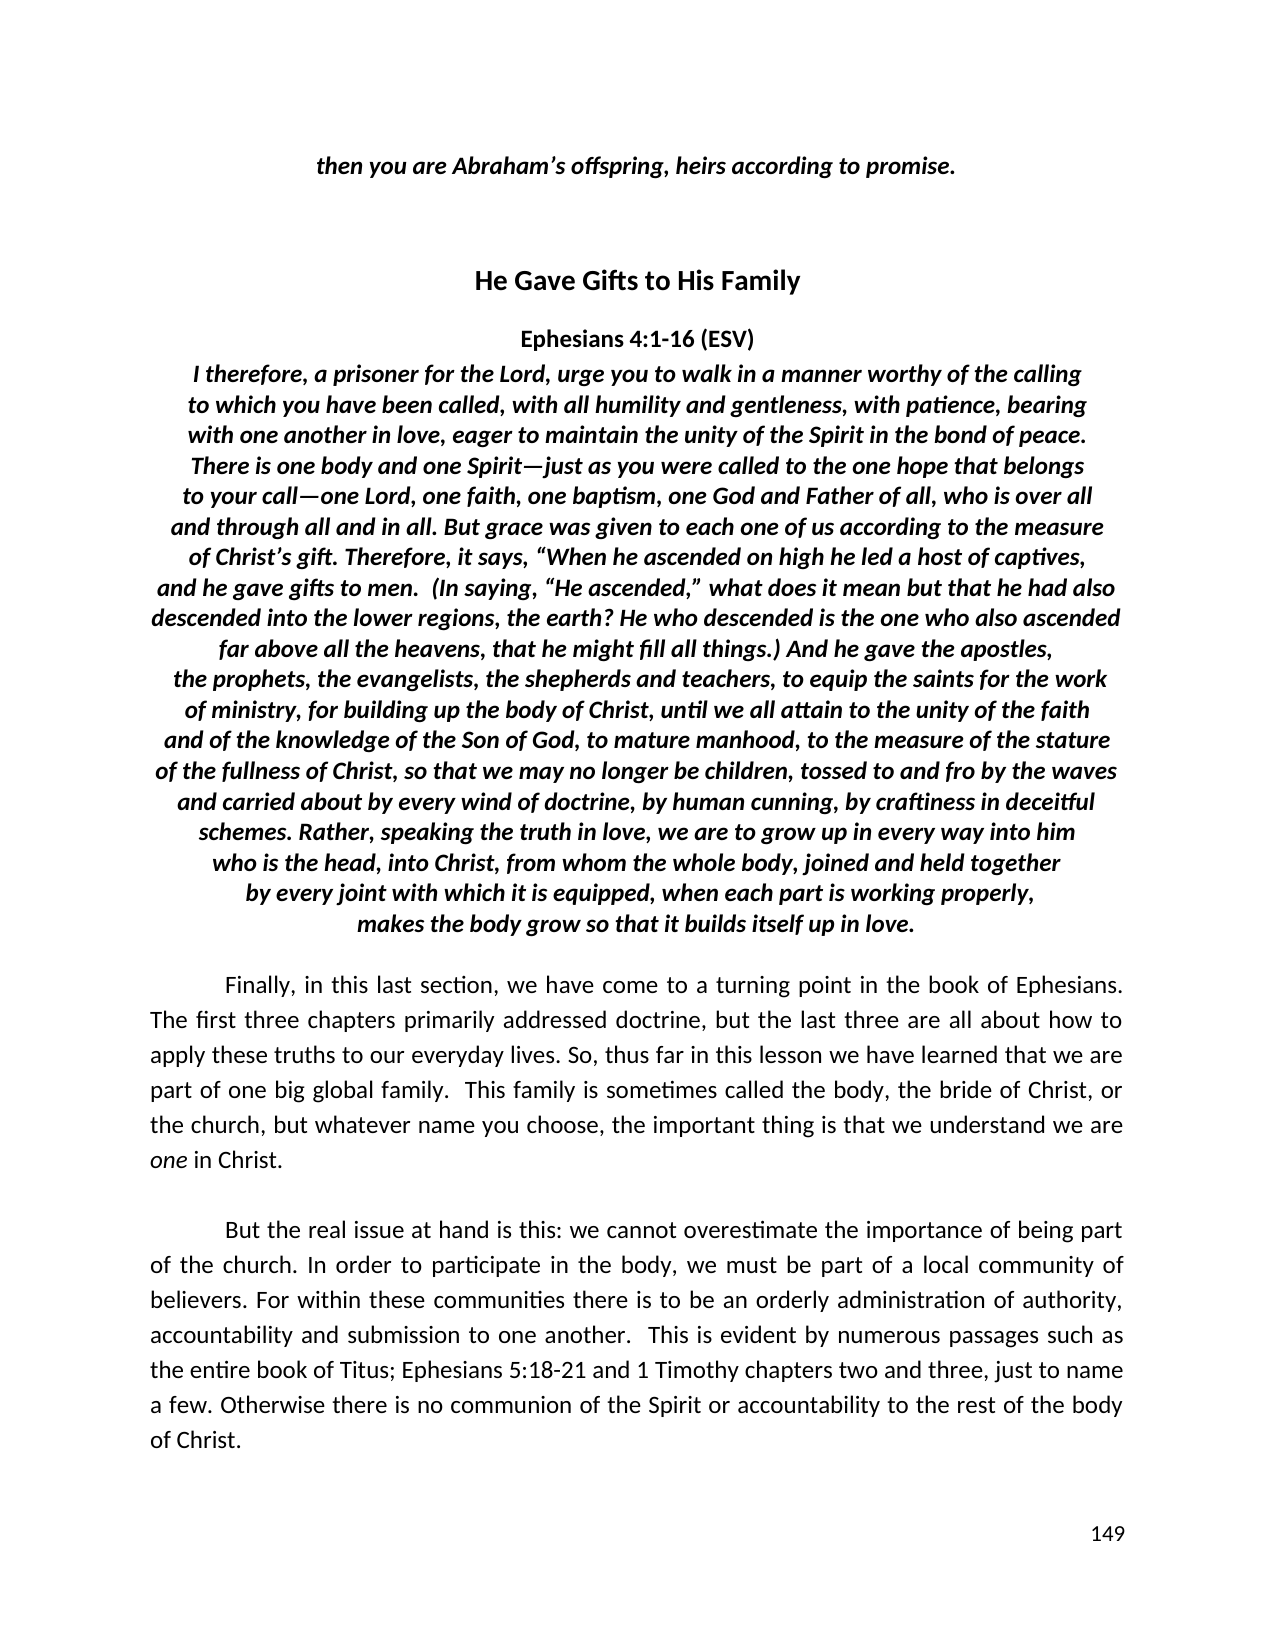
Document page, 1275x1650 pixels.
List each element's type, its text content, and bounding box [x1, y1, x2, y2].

text of Christ’s gift. Therefore, it says, “When he ascended on high he led a host of captives, and he gave gifts to men. (In saying, “He ascended,” what does it mean but that he had also descended into the lower regions, the earth? He who descended is the one who also ascended far above all the heavens, that he might fill all things.) And he gave the apostles, [150, 542, 1125, 664]
text by every joint with which it is equipped, when each part is working properly, [150, 877, 1125, 908]
text I therefore, a prisoner for the Lord, urge you to walk in a manner worthy of the calling [150, 358, 1125, 389]
text the prophets, the evangelists, the shepherds and teachers, to equip the saints for the work [150, 664, 1125, 694]
text then you are Abraham’s offspring, heirs according to promise. [150, 150, 1125, 181]
text of the fullness of Christ, so that we may no longer be children, tossed to and fro by the waves and carried about by every wind of doctrine, by human cunning, by craftiness in deceitful schemes. Rather, speaking the truth in love, we are to grow up in every way into him [150, 755, 1125, 847]
text makes the body grow so that it builds itself up in love. [150, 908, 1125, 938]
text to which you have been called, with all humility and gentleness, with patience, bearing [150, 389, 1125, 419]
text There is one body and one Spirit—just as you were called to the one hope that belongs [150, 450, 1125, 481]
list Finally, in this last section, we have come to a turning point in the book of Ephesians. The first three chapters primarily addressed doctrine, but the last three are all about how to apply these truths to our everyday lives. So, thus far in this lesson we have learned that we are part of one big global family. This family is sometimes called the body, the bride of Christ, or the church, but whatever name you choose, the important thing is that we understand we are one in Christ. [150, 969, 1125, 1174]
text of ministry, for building up the body of Christ, until we all attain to the unity of the faith [150, 694, 1125, 725]
text and through all and in all. But grace was given to each one of us according to the measure [150, 511, 1125, 542]
text and of the knowledge of the Son of God, to mature manhood, to the measure of the stature [150, 725, 1125, 755]
list Ephesians 4:1-16 (ESV) [150, 323, 1125, 354]
text who is the head, into Christ, from whom the whole body, joined and held together [150, 847, 1125, 877]
list But the real issue at hand is this: we cannot overestimate the importance of being part of the church. In order to participate in the body, we must be part of a local community of believers. For within these communities there is to be an orderly administration of authority, accountability and submission to one another. This is evident by numerous passages such as the entire book of Titus; Ephesians 5:18-21 and 1 Timothy chapters two and three, just to name a few. Otherwise there is no communion of the Spirit or accountability to the rest of the body of Christ. [150, 1214, 1125, 1454]
text He Gave Gifts to His Family [150, 262, 1125, 297]
text to your call—one Lord, one faith, one baptism, one God and Father of all, who is over all [150, 481, 1125, 511]
text with one another in love, eager to maintain the unity of the Spirit in the bond of peace. [150, 419, 1125, 450]
